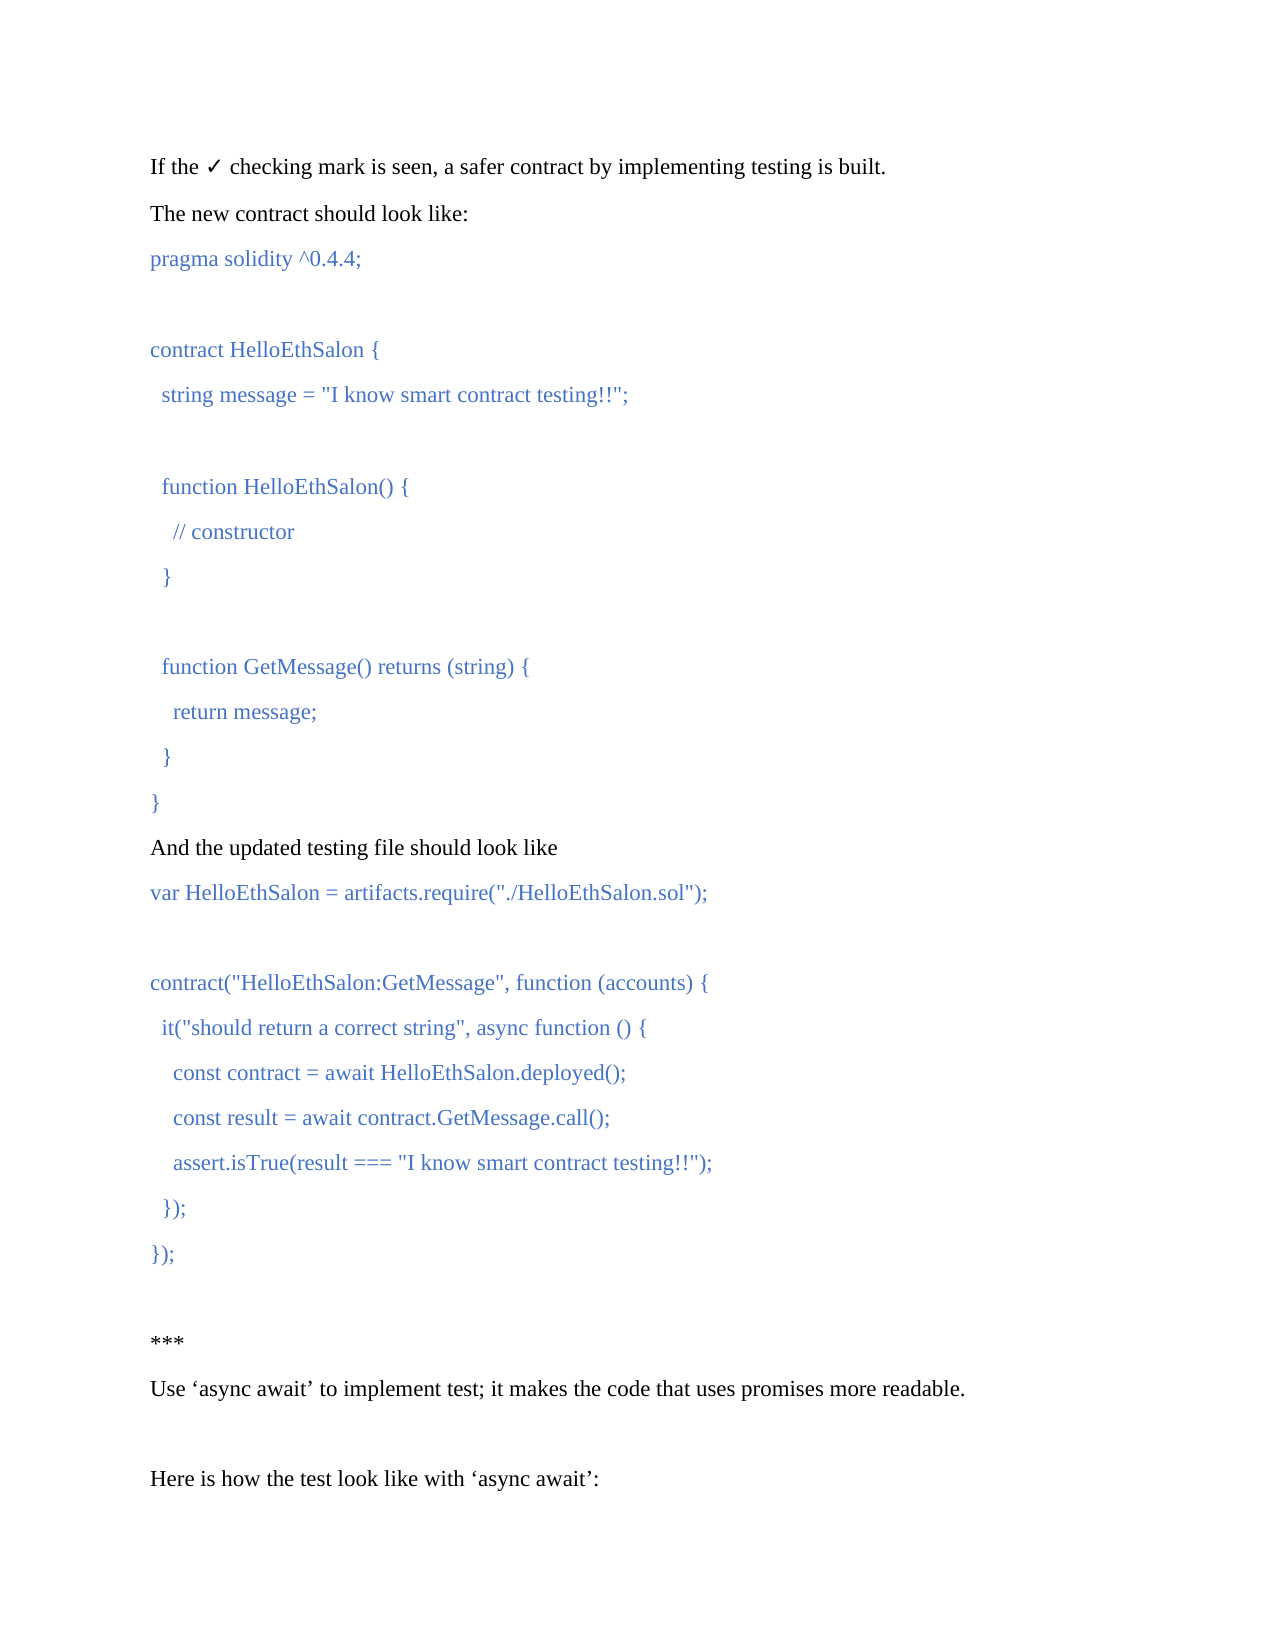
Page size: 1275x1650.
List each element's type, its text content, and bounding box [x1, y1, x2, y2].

text } [150, 788, 1125, 815]
text // constructor [150, 518, 1125, 544]
text The new contract should look like: [150, 200, 1125, 227]
text assert.isTrue(result === "I know smart contract testing!!"); [150, 1149, 1125, 1176]
text function GetMessage() returns (string) { [150, 653, 1125, 679]
text contract HelloEthSalon { [150, 336, 1125, 362]
text const result = await contract.GetMessage.call(); [150, 1104, 1125, 1131]
text pragma solidity ^0.4.4; [150, 246, 1125, 272]
text }); [150, 1194, 1125, 1221]
text it("should return a correct string", async function () { [150, 1014, 1125, 1040]
text *** [150, 1330, 1125, 1356]
text function HelloEthSalon() { [150, 473, 1125, 499]
text And the updated testing file should look like [150, 834, 1125, 860]
text } [150, 743, 1125, 770]
text } [150, 563, 1125, 589]
text }); [150, 1239, 1125, 1266]
text return message; [150, 698, 1125, 725]
text If the ✓ checking mark is seen, a safer contract by implementing testing is built. [150, 150, 1125, 181]
text var HelloEthSalon = artifacts.require("./HelloEthSalon.sol"); [150, 879, 1125, 905]
text const contract = await HelloEthSalon.deployed(); [150, 1059, 1125, 1086]
text Use ‘async await’ to implement test; it makes the code that uses promises more readable. [150, 1375, 1125, 1401]
text contract("HelloEthSalon:GetMessage", function (accounts) { [150, 969, 1125, 995]
text Here is how the test look like with ‘async await’: [150, 1465, 1125, 1491]
text string message = "I know smart contract testing!!"; [150, 381, 1125, 407]
